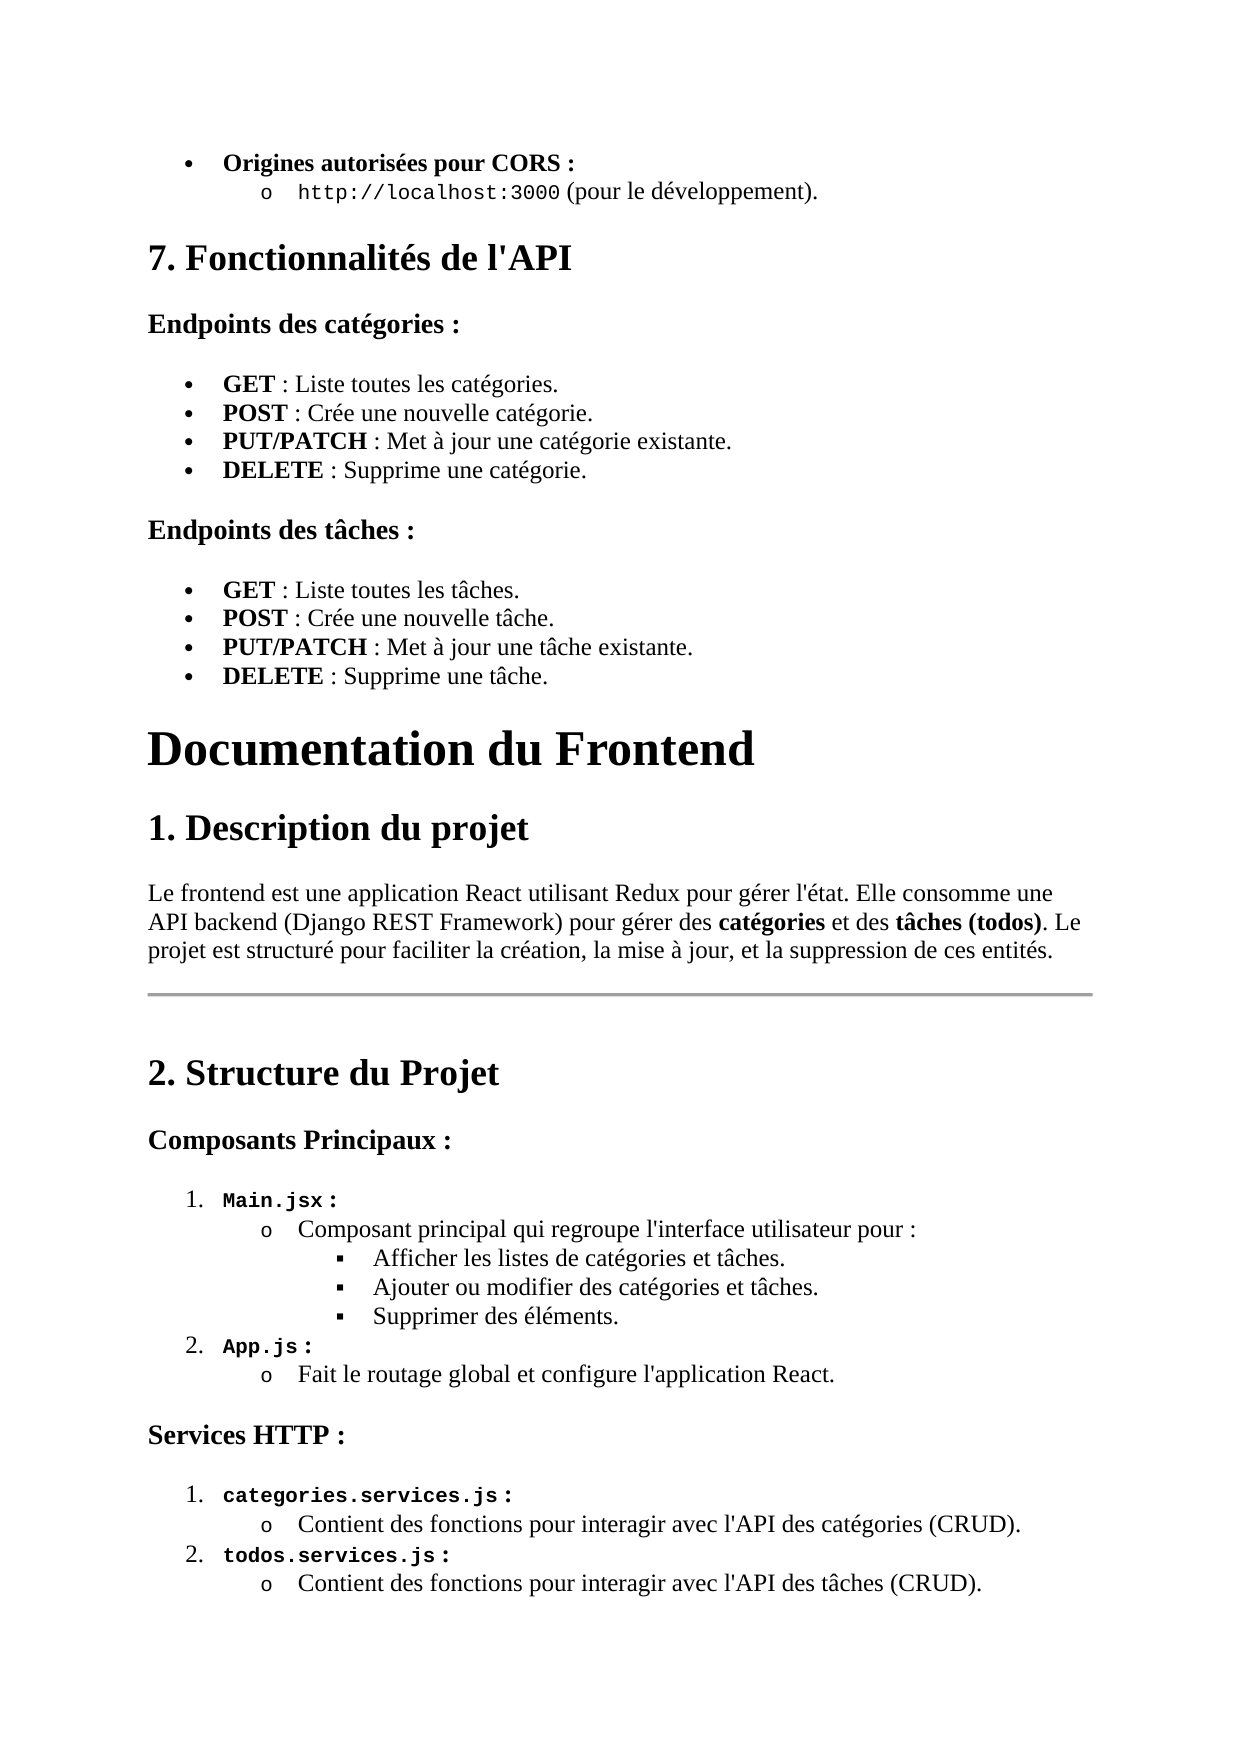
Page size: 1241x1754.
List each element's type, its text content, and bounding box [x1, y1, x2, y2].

text Composants Principaux : [148, 1123, 1093, 1155]
text 7. Fonctionnalités de l'API [148, 235, 1093, 278]
list Origines autorisées pour CORS : [185, 148, 1093, 176]
list http://localhost:3000 (pour le développement). [260, 176, 1093, 206]
list Main.jsx : [185, 1184, 1093, 1214]
list Fait le routage global et configure l'application React. [260, 1359, 1093, 1389]
list Contient des fonctions pour interagir avec l'API des tâches (CRUD). [260, 1568, 1093, 1598]
list Afficher les listes de catégories et tâches. [335, 1243, 1093, 1272]
list todos.services.js : [185, 1539, 1093, 1568]
list DELETE : Supprime une tâche. [185, 661, 1093, 690]
text Endpoints des tâches : [148, 513, 1093, 546]
text Services HTTP : [148, 1418, 1093, 1450]
list App.js : [185, 1330, 1093, 1359]
list GET : Liste toutes les tâches. [185, 575, 1093, 603]
list Contient des fonctions pour interagir avec l'API des catégories (CRUD). [260, 1509, 1093, 1539]
list Supprimer des éléments. [335, 1301, 1093, 1330]
list POST : Crée une nouvelle tâche. [185, 603, 1093, 632]
text Le frontend est une application React utilisant Redux pour gérer l'état. Elle consomme une API backend (Django REST Framework) pour gérer des catégories et des tâches (todos). Le projet est structuré pour faciliter la création, la mise à jour, et la suppression de ces entités. [148, 878, 1093, 964]
list Composant principal qui regroupe l'interface utilisateur pour : [260, 1214, 1093, 1243]
list categories.services.js : [185, 1479, 1093, 1509]
text 1. Description du projet [148, 806, 1093, 849]
list DELETE : Supprime une catégorie. [185, 455, 1093, 484]
list PUT/PATCH : Met à jour une tâche existante. [185, 632, 1093, 661]
text Documentation du Frontend [148, 719, 1093, 776]
text 2. Structure du Projet [148, 1050, 1093, 1093]
list Ajouter ou modifier des catégories et tâches. [335, 1272, 1093, 1301]
list PUT/PATCH : Met à jour une catégorie existante. [185, 426, 1093, 455]
list POST : Crée une nouvelle catégorie. [185, 398, 1093, 426]
text Endpoints des catégories : [148, 307, 1093, 340]
list GET : Liste toutes les catégories. [185, 369, 1093, 398]
